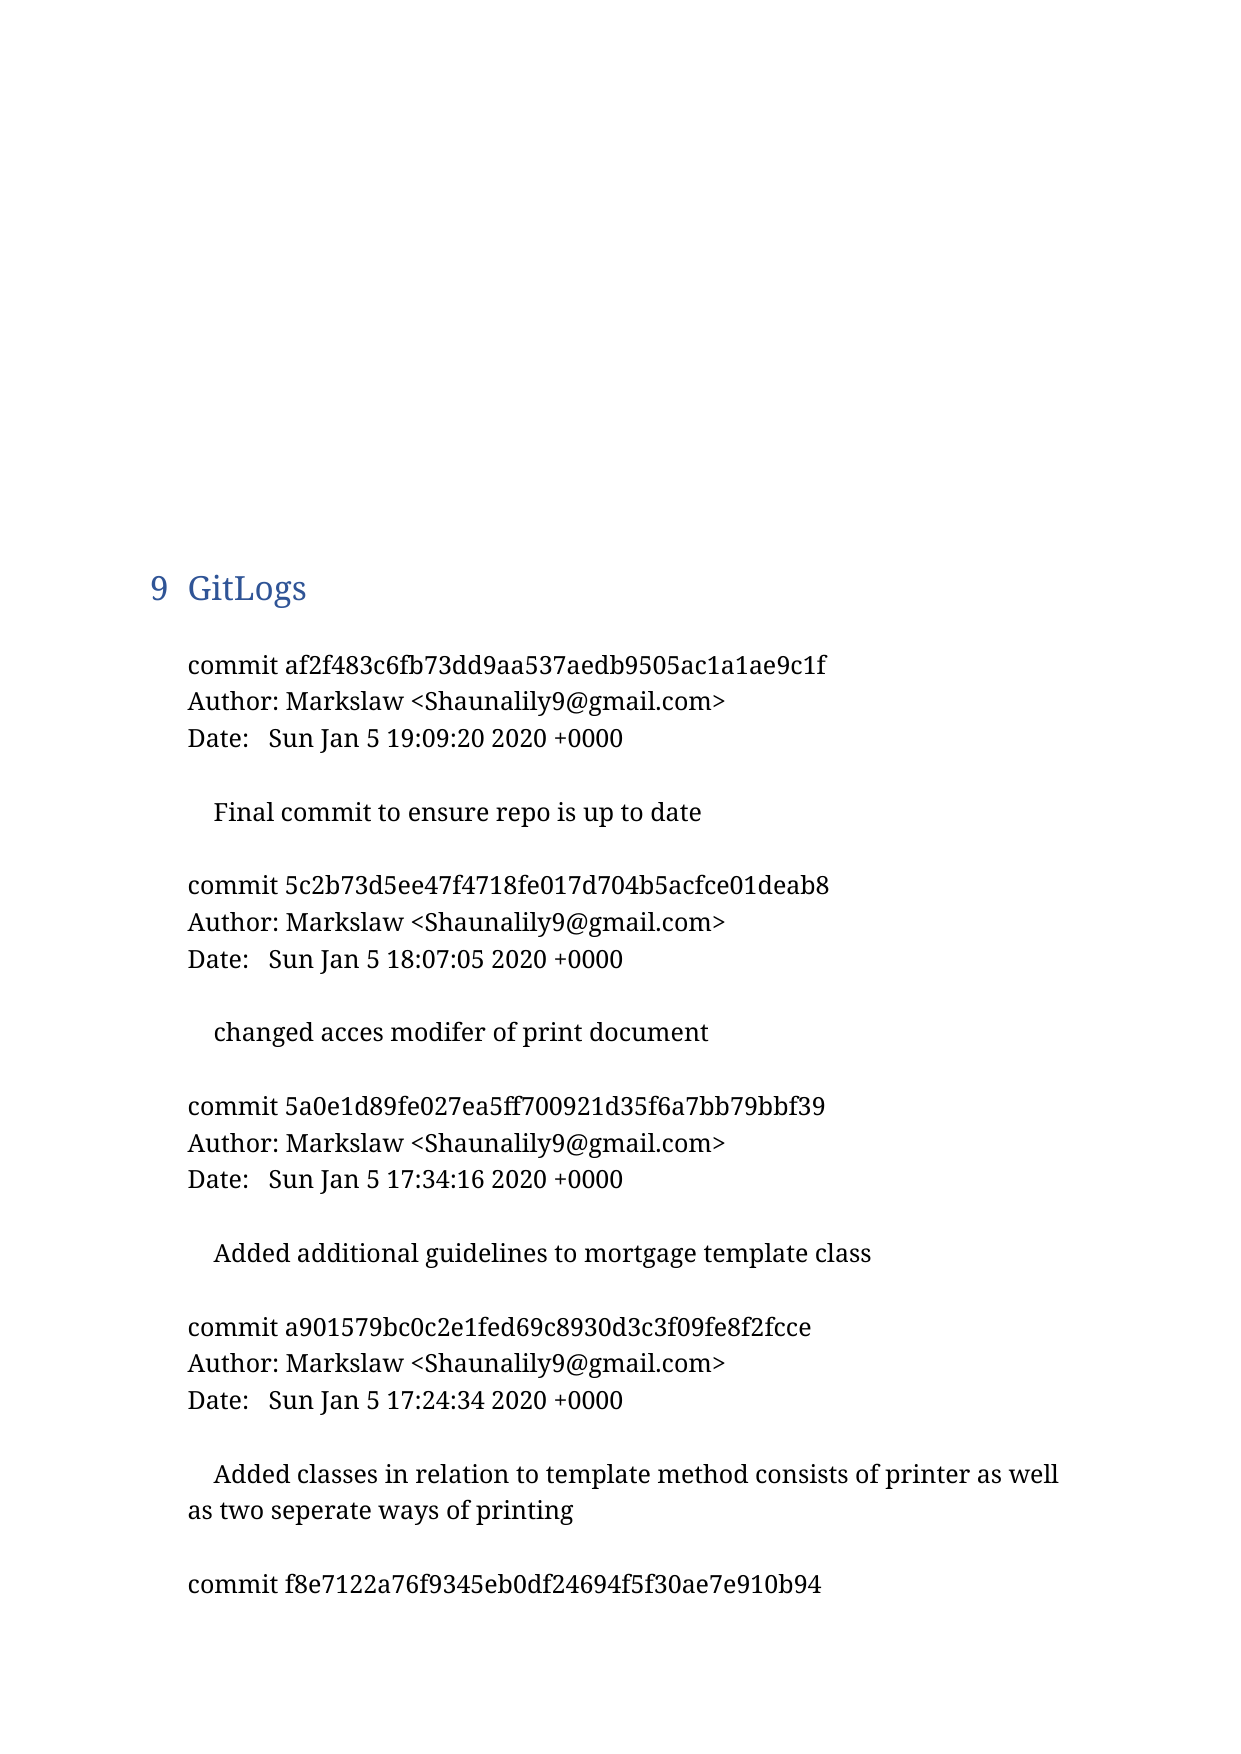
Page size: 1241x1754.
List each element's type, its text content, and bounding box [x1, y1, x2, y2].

list Date: Sun Jan 5 17:34:16 2020 +0000 [187, 1162, 1090, 1196]
list Added classes in relation to template method consists of printer as well as two seperate ways of printing [187, 1456, 1090, 1527]
list commit a901579bc0c2e1fed69c8930d3c3f09fe8f2fcce [187, 1309, 1090, 1343]
list Date: Sun Jan 5 19:09:20 2020 +0000 [187, 721, 1090, 755]
list Author: Markslaw <Shaunalily9@gmail.com> [187, 684, 1090, 718]
list Author: Markslaw <Shaunalily9@gmail.com> [187, 1346, 1090, 1380]
list Final commit to ensure repo is up to date [187, 794, 1090, 828]
list commit af2f483c6fb73dd9aa537aedb9505ac1a1ae9c1f [187, 647, 1090, 681]
list commit 5a0e1d89fe027ea5ff700921d35f6a7bb79bbf39 [187, 1088, 1090, 1123]
list Date: Sun Jan 5 18:07:05 2020 +0000 [187, 941, 1090, 976]
list Added additional guidelines to mortgage template class [187, 1236, 1090, 1270]
list commit f8e7122a76f9345eb0df24694f5f30ae7e910b94 [187, 1567, 1090, 1601]
list Author: Markslaw <Shaunalily9@gmail.com> [187, 1125, 1090, 1159]
list changed acces modifer of print document [187, 1015, 1090, 1049]
list Author: Markslaw <Shaunalily9@gmail.com> [187, 905, 1090, 939]
list commit 5c2b73d5ee47f4718fe017d704b5acfce01deab8 [187, 868, 1090, 902]
list Date: Sun Jan 5 17:24:34 2020 +0000 [187, 1383, 1090, 1417]
subtitle GitLogs [150, 564, 1090, 610]
